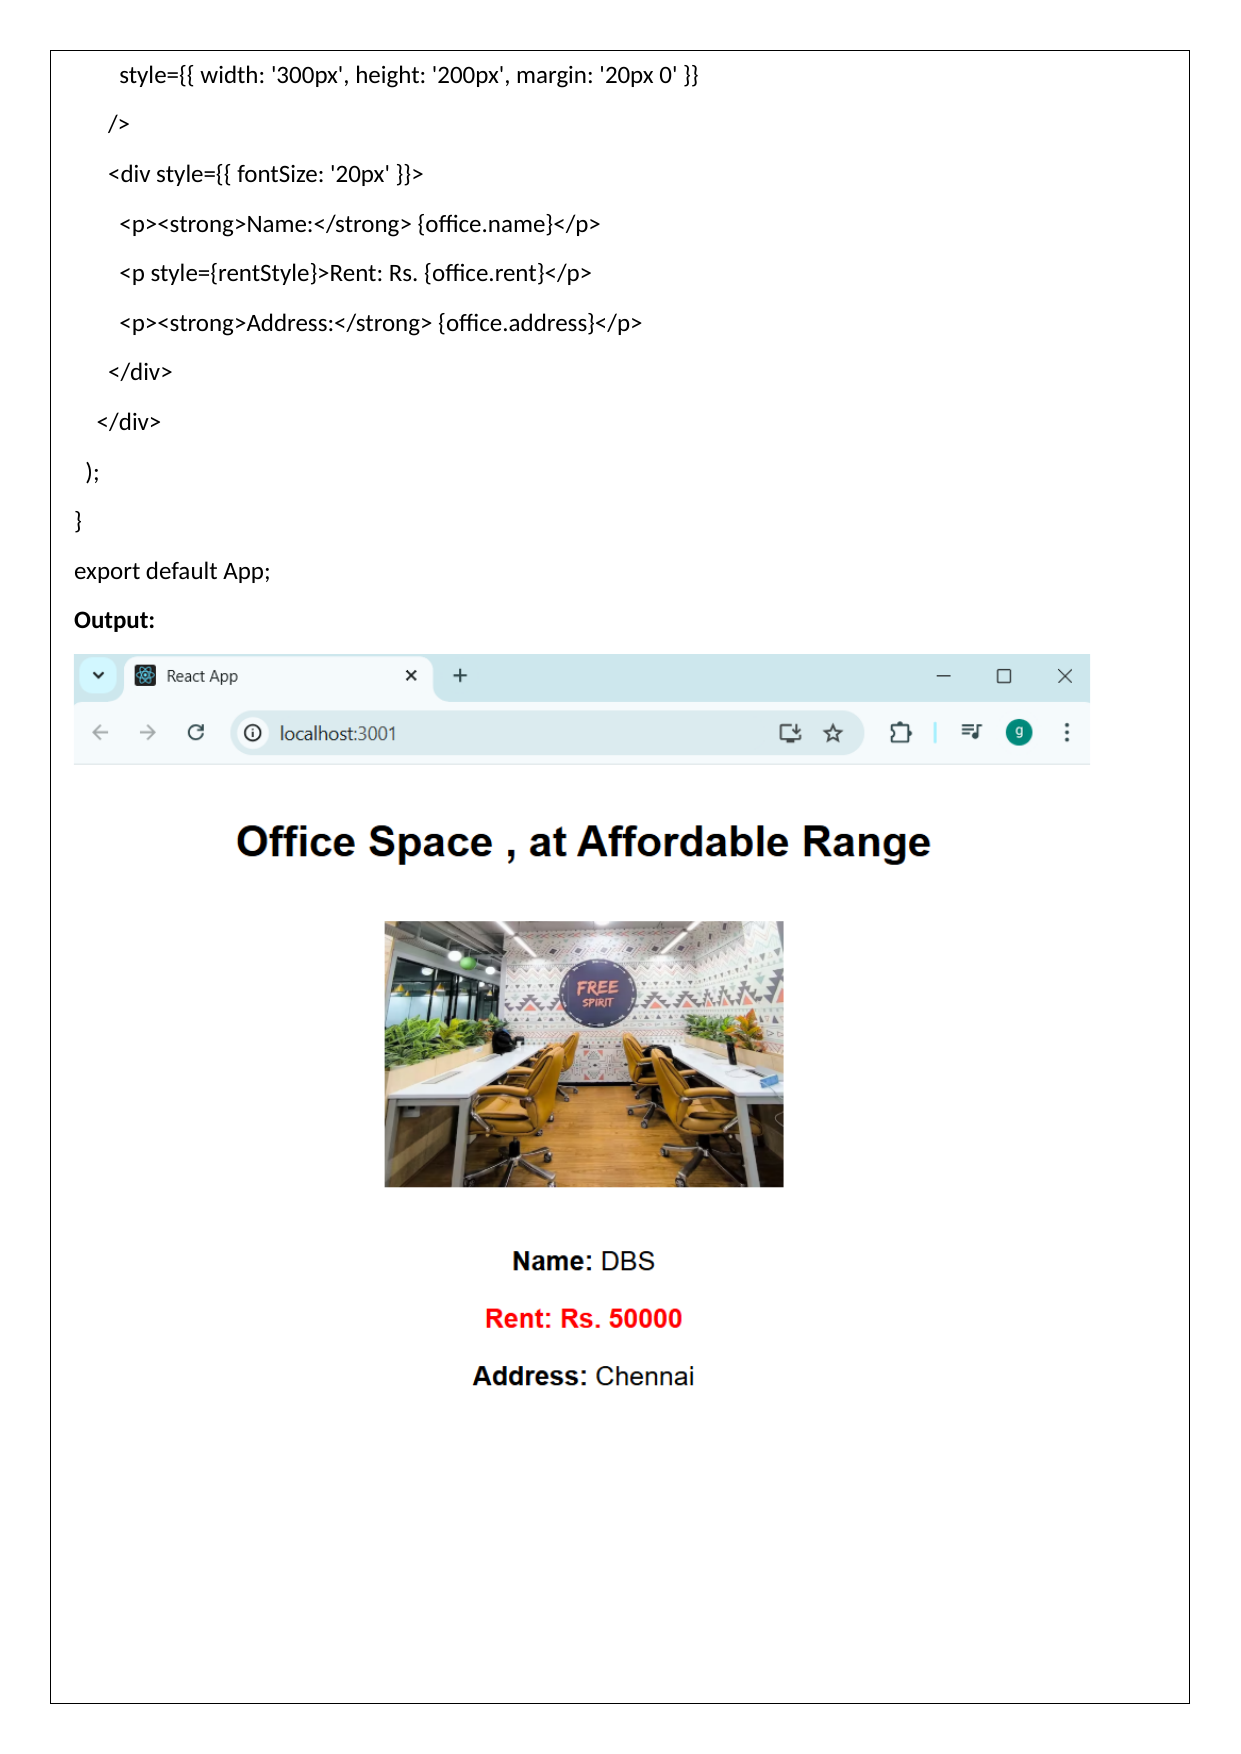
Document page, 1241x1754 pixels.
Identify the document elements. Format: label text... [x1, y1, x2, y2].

text ); [74, 456, 1090, 486]
text <div style={{ fontSize: '20px' }}> [74, 158, 1090, 189]
text <p><strong>Name:</strong> {office.name}</p> [74, 208, 1090, 238]
text } [74, 505, 1090, 536]
text </div> [74, 406, 1090, 437]
picture [73, 654, 1091, 1480]
text <p><strong>Address:</strong> {office.address}</p> [74, 307, 1090, 337]
text <p style={rentStyle}>Rent: Rs. {office.rent}</p> [74, 257, 1090, 288]
text </div> [74, 357, 1090, 387]
text export default App; [74, 555, 1090, 585]
text style={{ width: '300px', height: '200px', margin: '20px 0' }} [74, 59, 1090, 89]
text /> [74, 109, 1090, 139]
text Output: [74, 604, 1090, 635]
